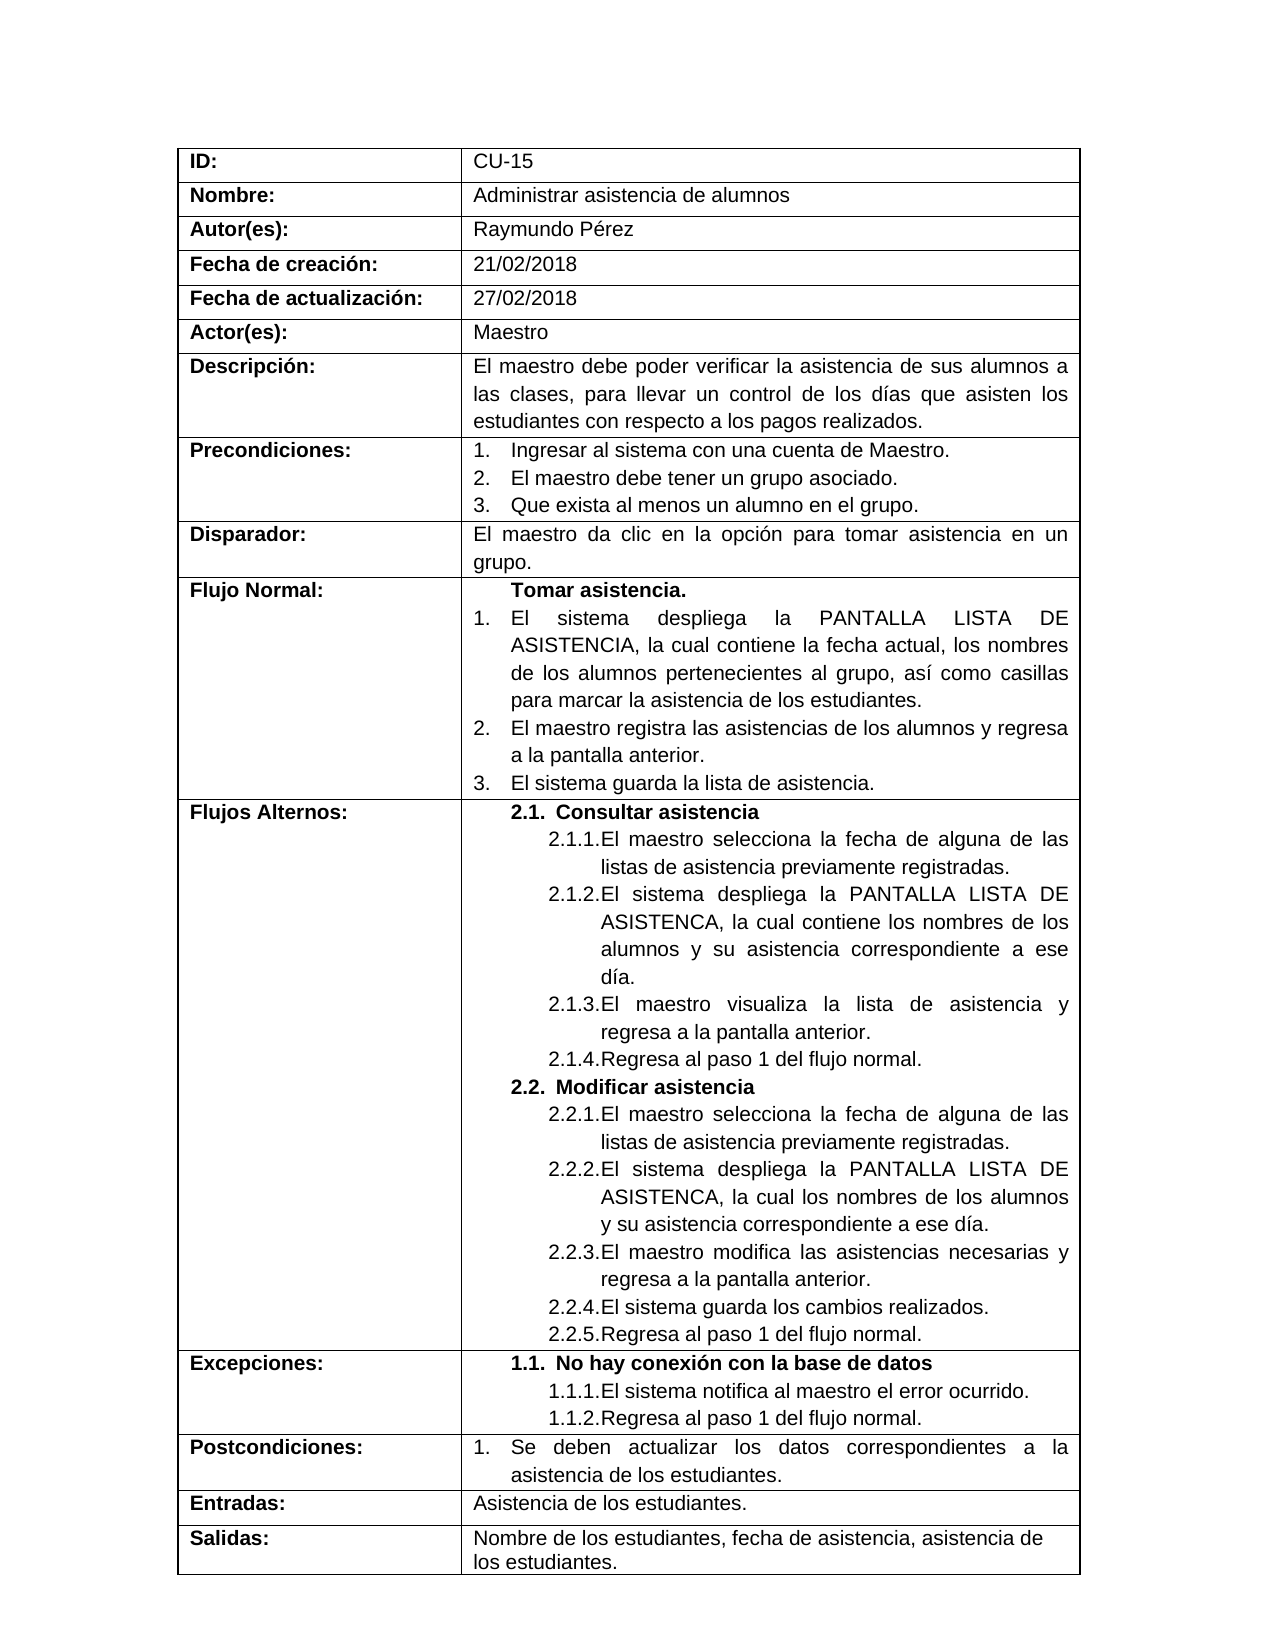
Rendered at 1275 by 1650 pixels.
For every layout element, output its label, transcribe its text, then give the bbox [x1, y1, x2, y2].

table_cell Tomar asistencia. El sistema despliega la PANTALLA LISTA DE ASISTENCIA, la cual contiene la fecha actual, los nombres de los alumnos pertenecientes al grupo, así como casillas para marcar la asistencia de los estudiantes. El maestro registra las asistencias de los alumnos y regresa a la pantalla anterior. El sistema guarda la lista de asistencia. [462, 578, 1079, 799]
table_cell Actor(es): [179, 320, 461, 353]
table_cell Administrar asistencia de alumnos [462, 183, 1079, 216]
table_cell 27/02/2018 [462, 286, 1079, 319]
table_header CU-15 [462, 149, 1079, 182]
table_header ID: [179, 149, 461, 182]
table_cell Flujos Alternos: [179, 800, 461, 1350]
table_cell Nombre de los estudiantes, fecha de asistencia, asistencia de los estudiantes. [462, 1526, 1079, 1573]
table_cell Excepciones: [179, 1351, 461, 1434]
table_cell Autor(es): [179, 217, 461, 250]
table_cell Maestro [462, 320, 1079, 353]
table_cell 21/02/2018 [462, 251, 1079, 285]
table_cell Disparador: [179, 522, 461, 577]
table_cell Raymundo Pérez [462, 217, 1079, 250]
table_cell El maestro da clic en la opción para tomar asistencia en un grupo. [462, 522, 1079, 577]
table_cell Fecha de creación: [179, 251, 461, 285]
table_cell Fecha de actualización: [179, 286, 461, 319]
table_cell Entradas: [179, 1491, 461, 1524]
table_cell Consultar asistencia El maestro selecciona la fecha de alguna de las listas de asistencia previamente registradas. El sistema despliega la PANTALLA LISTA DE ASISTENCA, la cual contiene los nombres de los alumnos y su asistencia correspondiente a ese día. El maestro visualiza la lista de asistencia y regresa a la pantalla anterior. Regresa al paso 1 del flujo normal. Modificar asistencia El maestro selecciona la fecha de alguna de las listas de asistencia previamente registradas. El sistema despliega la PANTALLA LISTA DE ASISTENCA, la cual los nombres de los alumnos y su asistencia correspondiente a ese día. El maestro modifica las asistencias necesarias y regresa a la pantalla anterior. El sistema guarda los cambios realizados. Regresa al paso 1 del flujo normal. [462, 800, 1079, 1350]
table_cell Se deben actualizar los datos correspondientes a la asistencia de los estudiantes. [462, 1435, 1079, 1490]
table_cell Ingresar al sistema con una cuenta de Maestro. El maestro debe tener un grupo asociado. Que exista al menos un alumno en el grupo. [462, 438, 1079, 521]
table_cell No hay conexión con la base de datos El sistema notifica al maestro el error ocurrido. Regresa al paso 1 del flujo normal. [462, 1351, 1079, 1434]
table_cell Salidas: [179, 1526, 461, 1573]
table_cell Asistencia de los estudiantes. [462, 1491, 1079, 1524]
table_cell El maestro debe poder verificar la asistencia de sus alumnos a las clases, para llevar un control de los días que asisten los estudiantes con respecto a los pagos realizados. [462, 354, 1079, 437]
table_cell Flujo Normal: [179, 578, 461, 799]
table_cell Descripción: [179, 354, 461, 437]
table_cell Precondiciones: [179, 438, 461, 521]
table_cell Nombre: [179, 183, 461, 216]
table_cell Postcondiciones: [179, 1435, 461, 1490]
